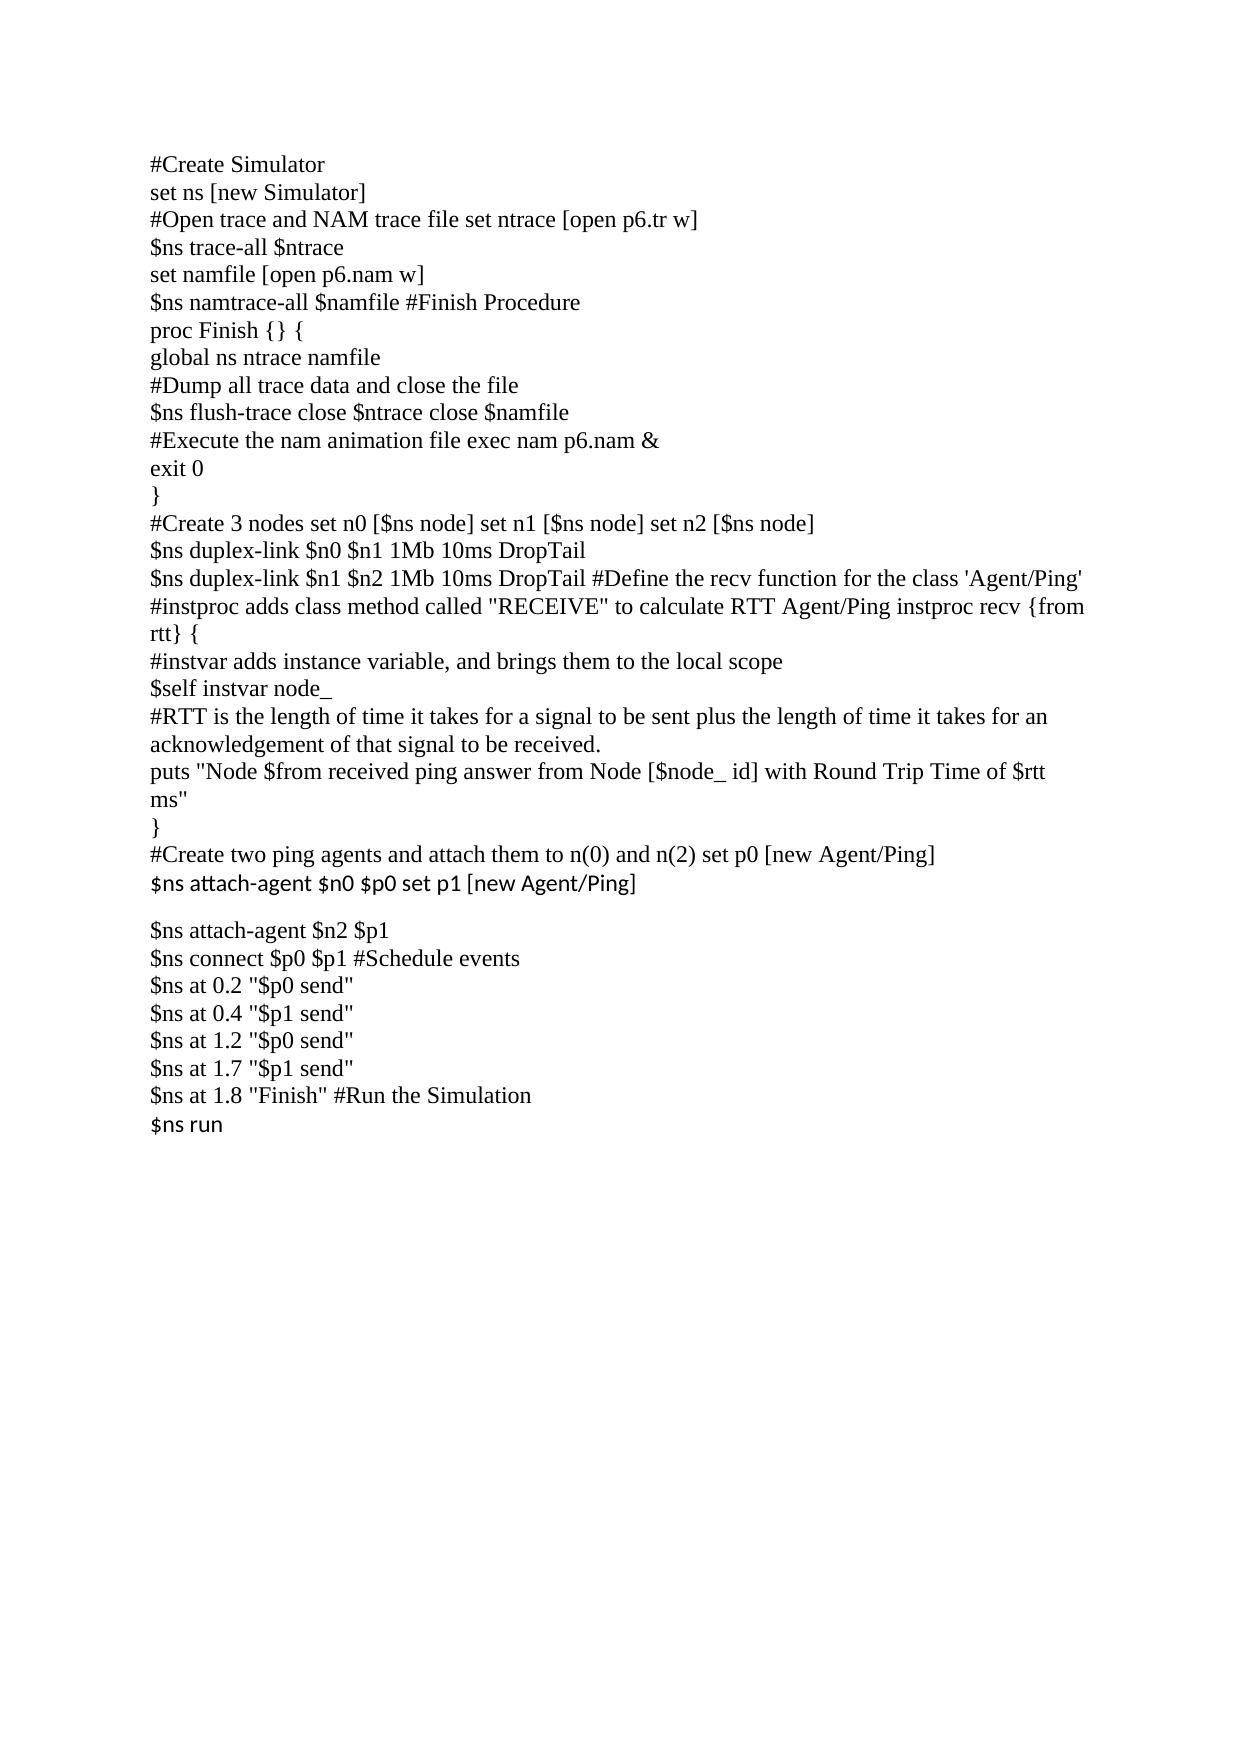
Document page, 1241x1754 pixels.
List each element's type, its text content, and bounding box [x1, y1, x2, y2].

text #Create 3 nodes set n0 [$ns node] set n1 [$ns node] set n2 [$ns node] [150, 509, 1090, 536]
text $ns connect $p0 $p1 #Schedule events [150, 943, 1090, 971]
text set ns [new Simulator] [150, 178, 1090, 205]
text #Create Simulator [150, 150, 1090, 178]
text #instproc adds class method called "RECEIVE" to calculate RTT Agent/Ping instproc recv {from rtt} { [150, 592, 1090, 647]
text #Dump all trace data and close the file [150, 371, 1090, 398]
text $ns attach-agent $n2 $p1 [150, 916, 1090, 943]
text $ns run [150, 1109, 1090, 1138]
text #Create two ping agents and attach them to n(0) and n(2) set p0 [new Agent/Ping] [150, 840, 1090, 868]
text #RTT is the length of time it takes for a signal to be sent plus the length of time it takes for an acknowledgement of that signal to be received. [150, 702, 1090, 757]
text exit 0 [150, 454, 1090, 481]
text $ns attach-agent $n0 $p0 set p1 [new Agent/Ping] [150, 868, 1090, 897]
text $ns flush-trace close $ntrace close $namfile [150, 398, 1090, 426]
text $ns at 1.8 "Finish" #Run the Simulation [150, 1082, 1090, 1109]
text $ns trace-all $ntrace [150, 233, 1090, 260]
text $ns duplex-link $n0 $n1 1Mb 10ms DropTail [150, 536, 1090, 564]
text set namfile [open p6.nam w] [150, 260, 1090, 288]
text $ns at 1.7 "$p1 send" [150, 1054, 1090, 1082]
text #instvar adds instance variable, and brings them to the local scope [150, 647, 1090, 674]
text #Execute the nam animation file exec nam p6.nam & [150, 426, 1090, 454]
text global ns ntrace namfile [150, 343, 1090, 371]
text proc Finish {} { [150, 316, 1090, 343]
text } [150, 812, 1090, 840]
text $ns at 1.2 "$p0 send" [150, 1026, 1090, 1054]
text } [150, 481, 1090, 509]
text #Open trace and NAM trace file set ntrace [open p6.tr w] [150, 205, 1090, 233]
text $ns duplex-link $n1 $n2 1Mb 10ms DropTail #Define the recv function for the class 'Agent/Ping' [150, 564, 1090, 592]
text $ns namtrace-all $namfile #Finish Procedure [150, 288, 1090, 316]
text $self instvar node_ [150, 674, 1090, 702]
text puts "Node $from received ping answer from Node [$node_ id] with Round Trip Time of $rtt ms" [150, 757, 1090, 812]
text $ns at 0.4 "$p1 send" [150, 999, 1090, 1026]
text $ns at 0.2 "$p0 send" [150, 971, 1090, 999]
